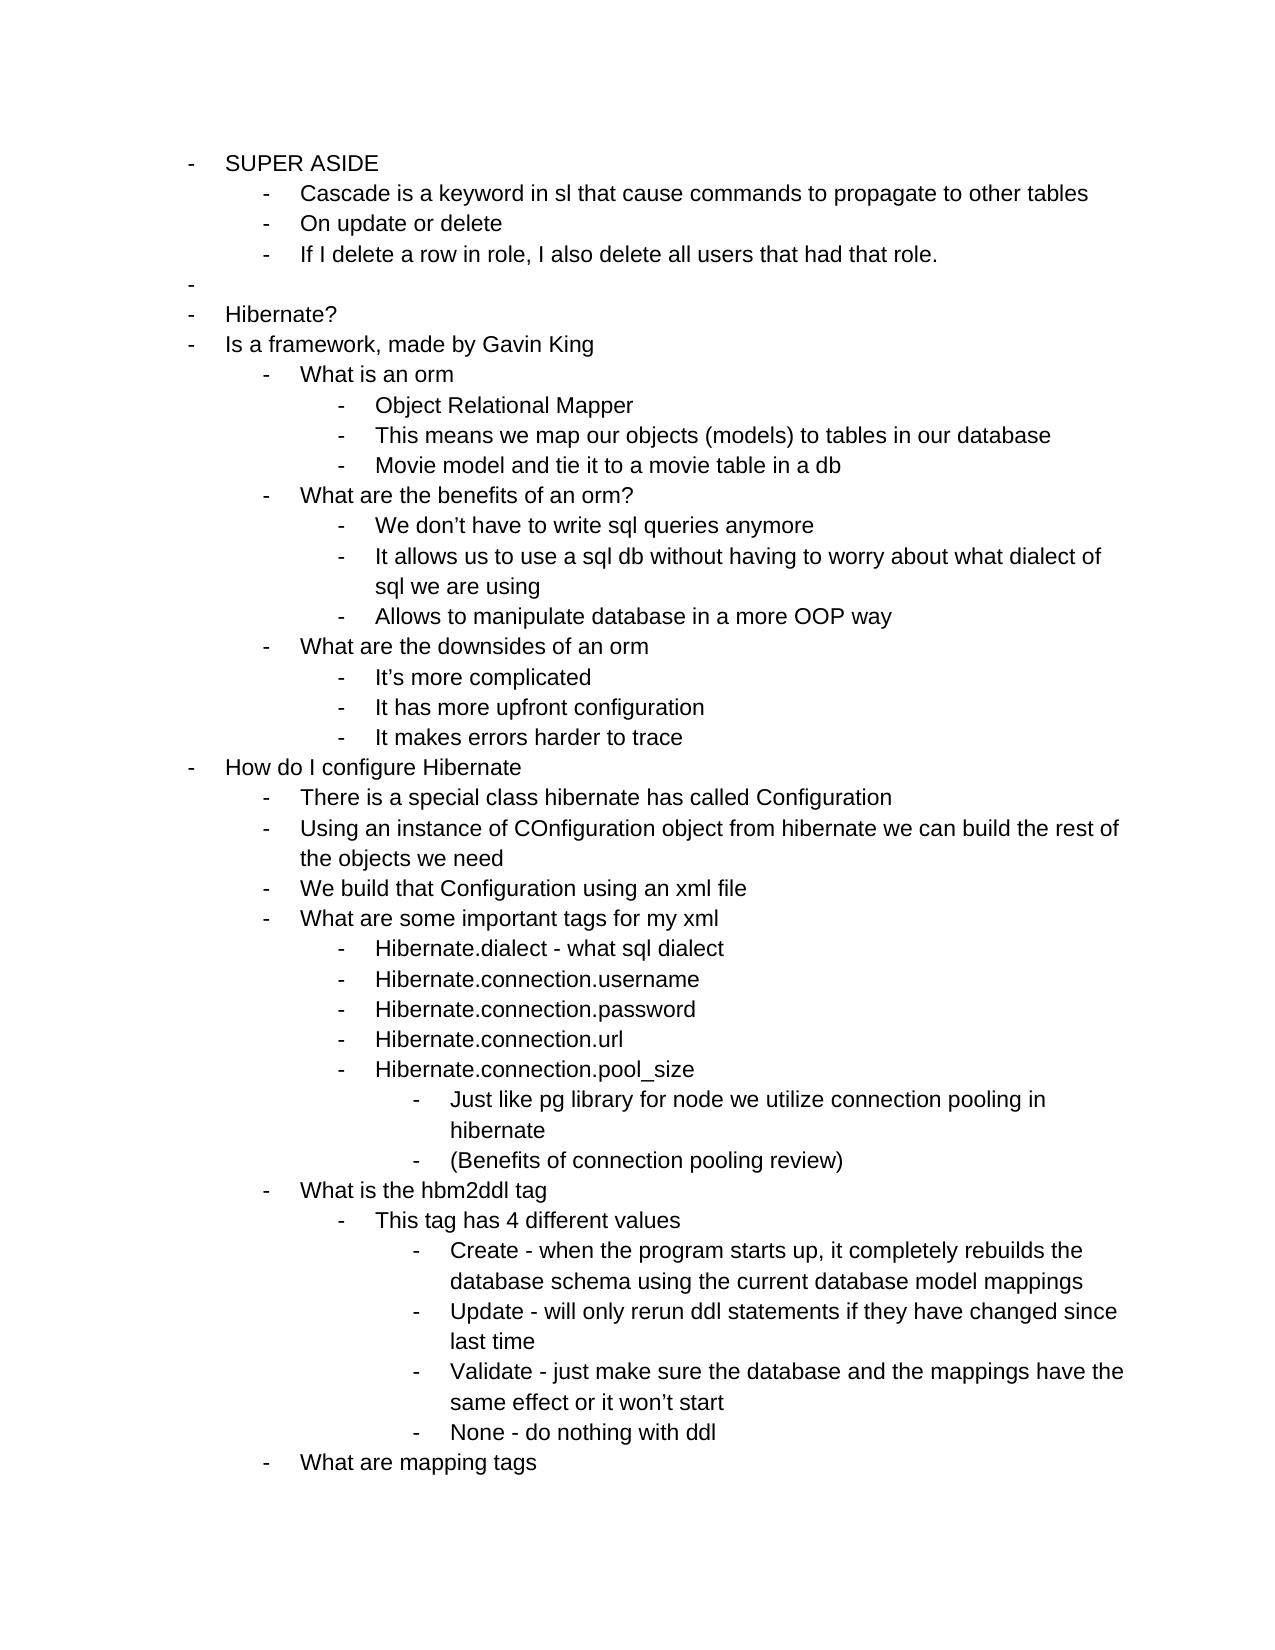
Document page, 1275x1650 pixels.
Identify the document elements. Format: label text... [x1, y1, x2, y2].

list Hibernate.connection.password [337, 996, 1125, 1022]
list Validate - just make sure the database and the mappings have the same effect or it won’t start [412, 1358, 1125, 1415]
list Movie model and tie it to a movie table in a db [337, 452, 1125, 478]
list What are the benefits of an orm? [262, 482, 1125, 509]
list There is a special class hibernate has called Configuration [262, 784, 1125, 811]
list It allows us to use a sql db without having to worry about what dialect of sql we are using [337, 543, 1125, 599]
list How do I configure Hibernate [187, 754, 1125, 781]
list Cascade is a keyword in sl that cause commands to propagate to other tables [262, 180, 1125, 207]
list It makes errors harder to trace [337, 724, 1125, 750]
list It has more upfront configuration [337, 694, 1125, 720]
list Object Relational Mapper [337, 392, 1125, 418]
list What is an orm [262, 361, 1125, 388]
list Hibernate.connection.pool_size [337, 1056, 1125, 1083]
list Create - when the program starts up, it completely rebuilds the database schema using the current database model mappings [412, 1237, 1125, 1294]
list None - do nothing with ddl [412, 1419, 1125, 1445]
list We build that Configuration using an xml file [262, 875, 1125, 901]
list Is a framework, made by Gavin King [187, 331, 1125, 358]
list We don’t have to write sql queries anymore [337, 512, 1125, 539]
list What are the downsides of an orm [262, 633, 1125, 660]
list This means we map our objects (models) to tables in our database [337, 422, 1125, 448]
list Update - will only rerun ddl statements if they have changed since last time [412, 1298, 1125, 1354]
list What is the hbm2ddl tag [262, 1177, 1125, 1203]
list Hibernate.connection.url [337, 1026, 1125, 1052]
list Allows to manipulate database in a more OOP way [337, 603, 1125, 629]
list If I delete a row in role, I also delete all users that had that role. [262, 241, 1125, 267]
list Just like pg library for node we utilize connection pooling in hibernate [412, 1086, 1125, 1143]
list What are mapping tags [262, 1449, 1125, 1475]
list It’s more complicated [337, 663, 1125, 690]
list Hibernate? [187, 301, 1125, 327]
list This tag has 4 different values [337, 1207, 1125, 1234]
list Hibernate.dialect - what sql dialect [337, 935, 1125, 962]
list What are some important tags for my xml [262, 905, 1125, 932]
list On update or delete [262, 210, 1125, 237]
list Using an instance of COnfiguration object from hibernate we can build the rest of the objects we need [262, 814, 1125, 871]
list (Benefits of connection pooling review) [412, 1147, 1125, 1173]
list Hibernate.connection.username [337, 966, 1125, 992]
list SUPER ASIDE [187, 150, 1125, 176]
